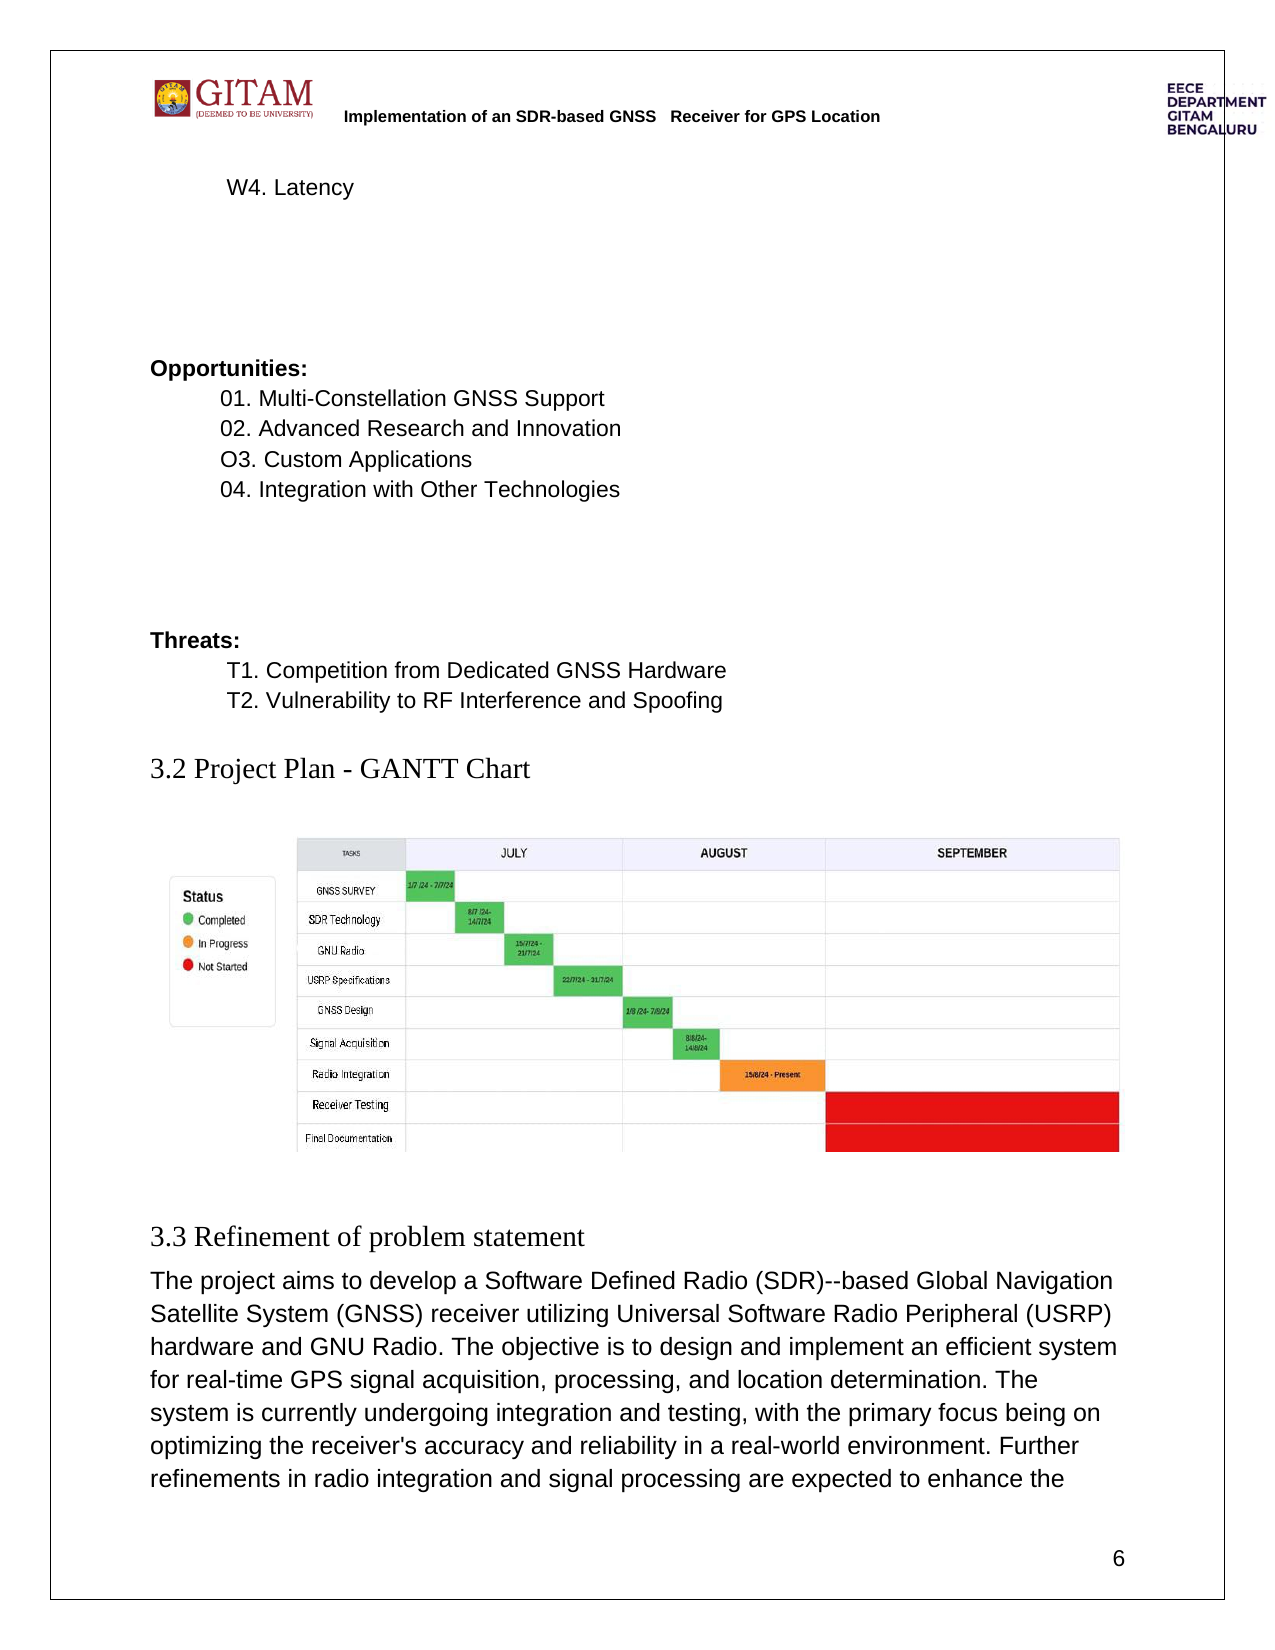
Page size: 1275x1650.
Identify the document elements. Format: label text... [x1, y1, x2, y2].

picture [1163, 76, 1224, 140]
text Opportunities: [150, 355, 1125, 381]
subtitle 3.3 Refinement of problem statement [150, 1219, 1125, 1253]
text Threats: [150, 627, 1125, 653]
text 04. Integration with Other Technologies [150, 476, 1125, 502]
picture [150, 836, 1125, 1152]
text 01. Multi-Constellation GNSS Support [150, 385, 1125, 411]
text W4. Latency [150, 174, 1125, 200]
subtitle 3.2 Project Plan - GANTT Chart [150, 751, 1125, 784]
text T1. Competition from Dedicated GNSS Hardware [150, 657, 1125, 683]
text O3. Custom Applications [150, 446, 1125, 472]
text 02. Advanced Research and Innovation [150, 415, 1125, 442]
picture [150, 75, 318, 123]
picture [1225, 76, 1275, 140]
text T2. Vulnerability to RF Interference and Spoofing [150, 687, 1125, 713]
